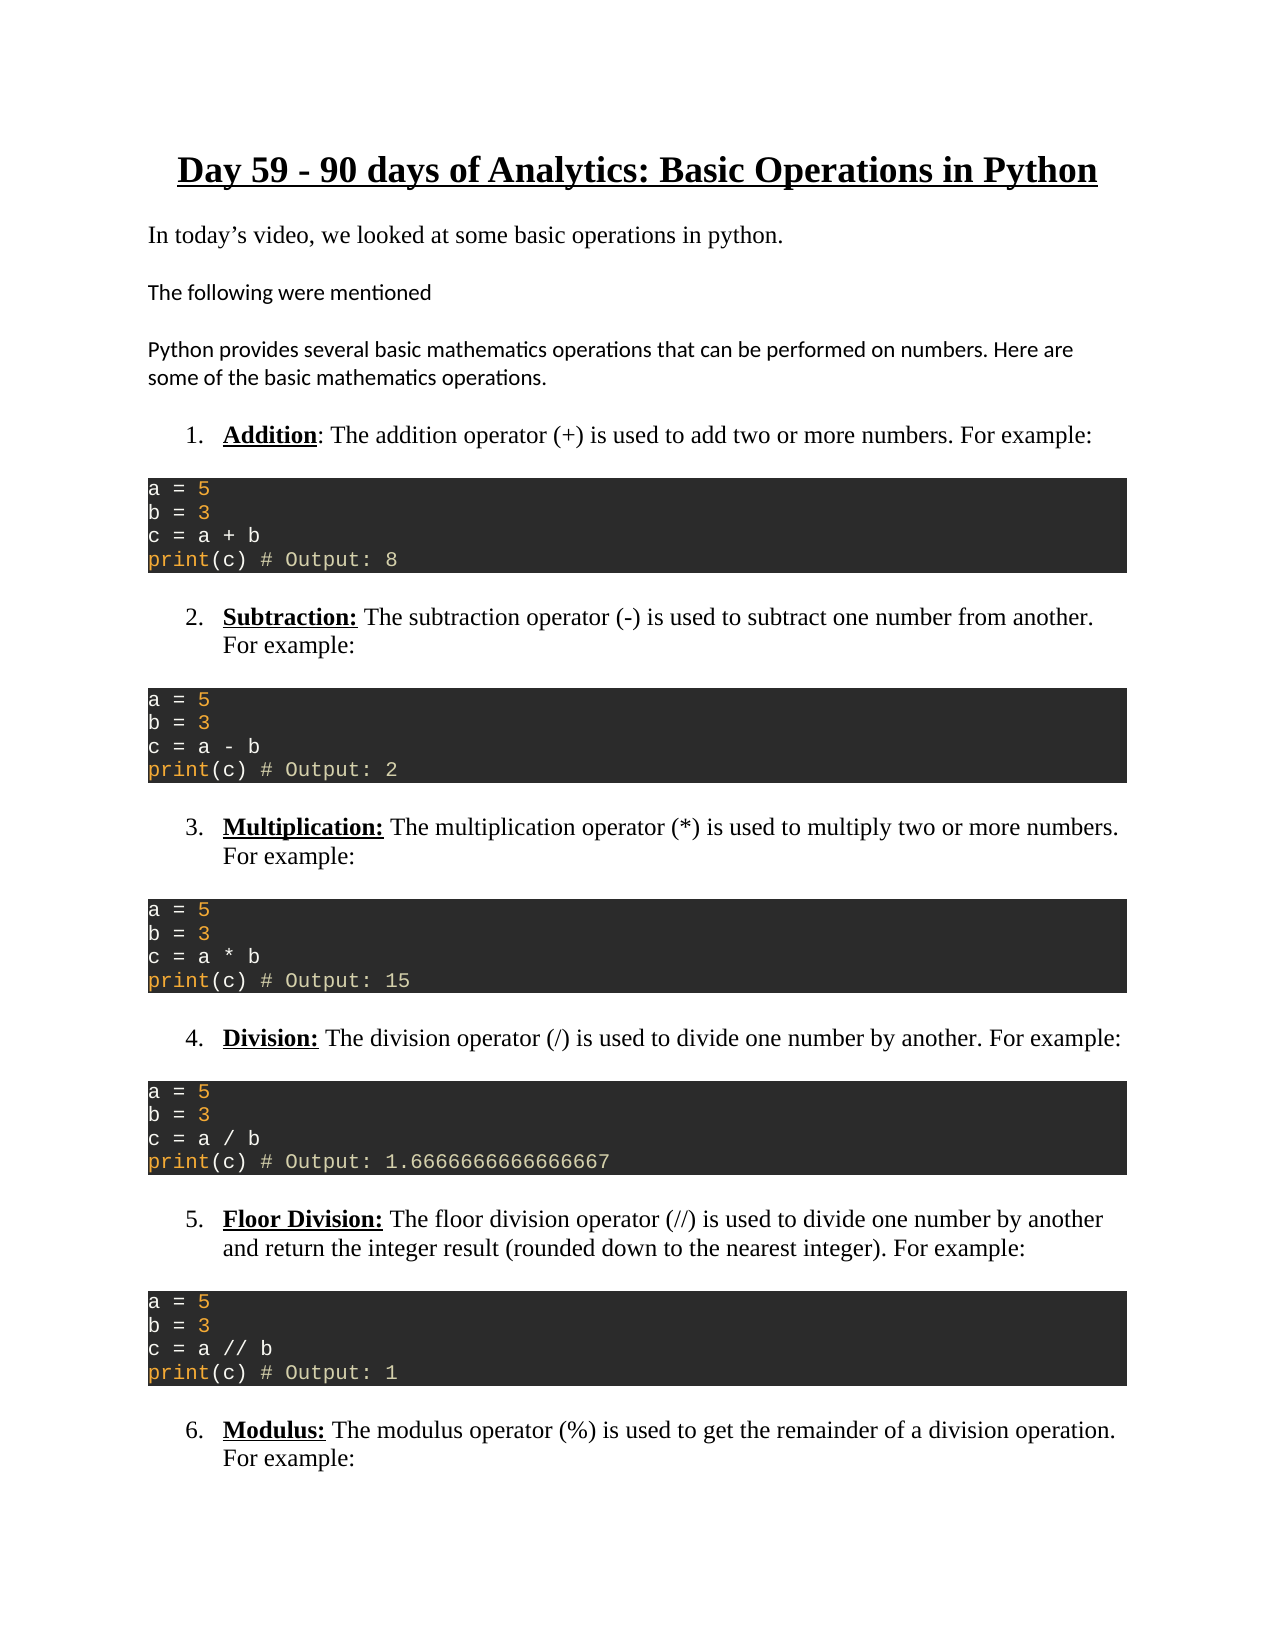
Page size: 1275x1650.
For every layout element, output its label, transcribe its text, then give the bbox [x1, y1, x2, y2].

text c = a - b [148, 736, 1127, 759]
list Subtraction: The subtraction operator (-) is used to subtract one number from another. For example: [185, 602, 1127, 659]
text a = 5 [148, 899, 1127, 923]
list Floor Division: The floor division operator (//) is used to divide one number by another and return the integer result (rounded down to the nearest integer). For example: [185, 1204, 1127, 1262]
text print(c) # Output: 1.6666666666666667 [148, 1152, 1127, 1175]
text b = 3 [148, 712, 1127, 736]
list Multiplication: The multiplication operator (*) is used to multiply two or more numbers. For example: [185, 812, 1127, 870]
list Division: The division operator (/) is used to divide one number by another. For example: [185, 1023, 1127, 1051]
text a = 5 [148, 688, 1127, 712]
text a = 5 [148, 478, 1127, 502]
list Addition: The addition operator (+) is used to add two or more numbers. For example: [185, 420, 1127, 449]
text print(c) # Output: 8 [148, 549, 1127, 573]
text print(c) # Output: 15 [148, 970, 1127, 993]
text print(c) # Output: 1 [148, 1362, 1127, 1386]
text b = 3 [148, 502, 1127, 525]
text c = a * b [148, 946, 1127, 970]
text print(c) # Output: 2 [148, 759, 1127, 783]
text c = a / b [148, 1128, 1127, 1152]
text b = 3 [148, 1315, 1127, 1338]
text a = 5 [148, 1291, 1127, 1315]
text b = 3 [148, 1104, 1127, 1128]
text The following were mentioned [148, 278, 1127, 306]
list Modulus: The modulus operator (%) is used to get the remainder of a division operation. For example: [185, 1415, 1127, 1472]
text b = 3 [148, 923, 1127, 946]
text c = a // b [148, 1338, 1127, 1362]
text a = 5 [148, 1081, 1127, 1104]
text c = a + b [148, 525, 1127, 549]
text Python provides several basic mathematics operations that can be performed on numbers. Here are some of the basic mathematics operations. [148, 335, 1127, 391]
text Day 59 - 90 days of Analytics: Basic Operations in Python [148, 148, 1127, 191]
text In today’s video, we looked at some basic operations in python. [148, 220, 1127, 249]
